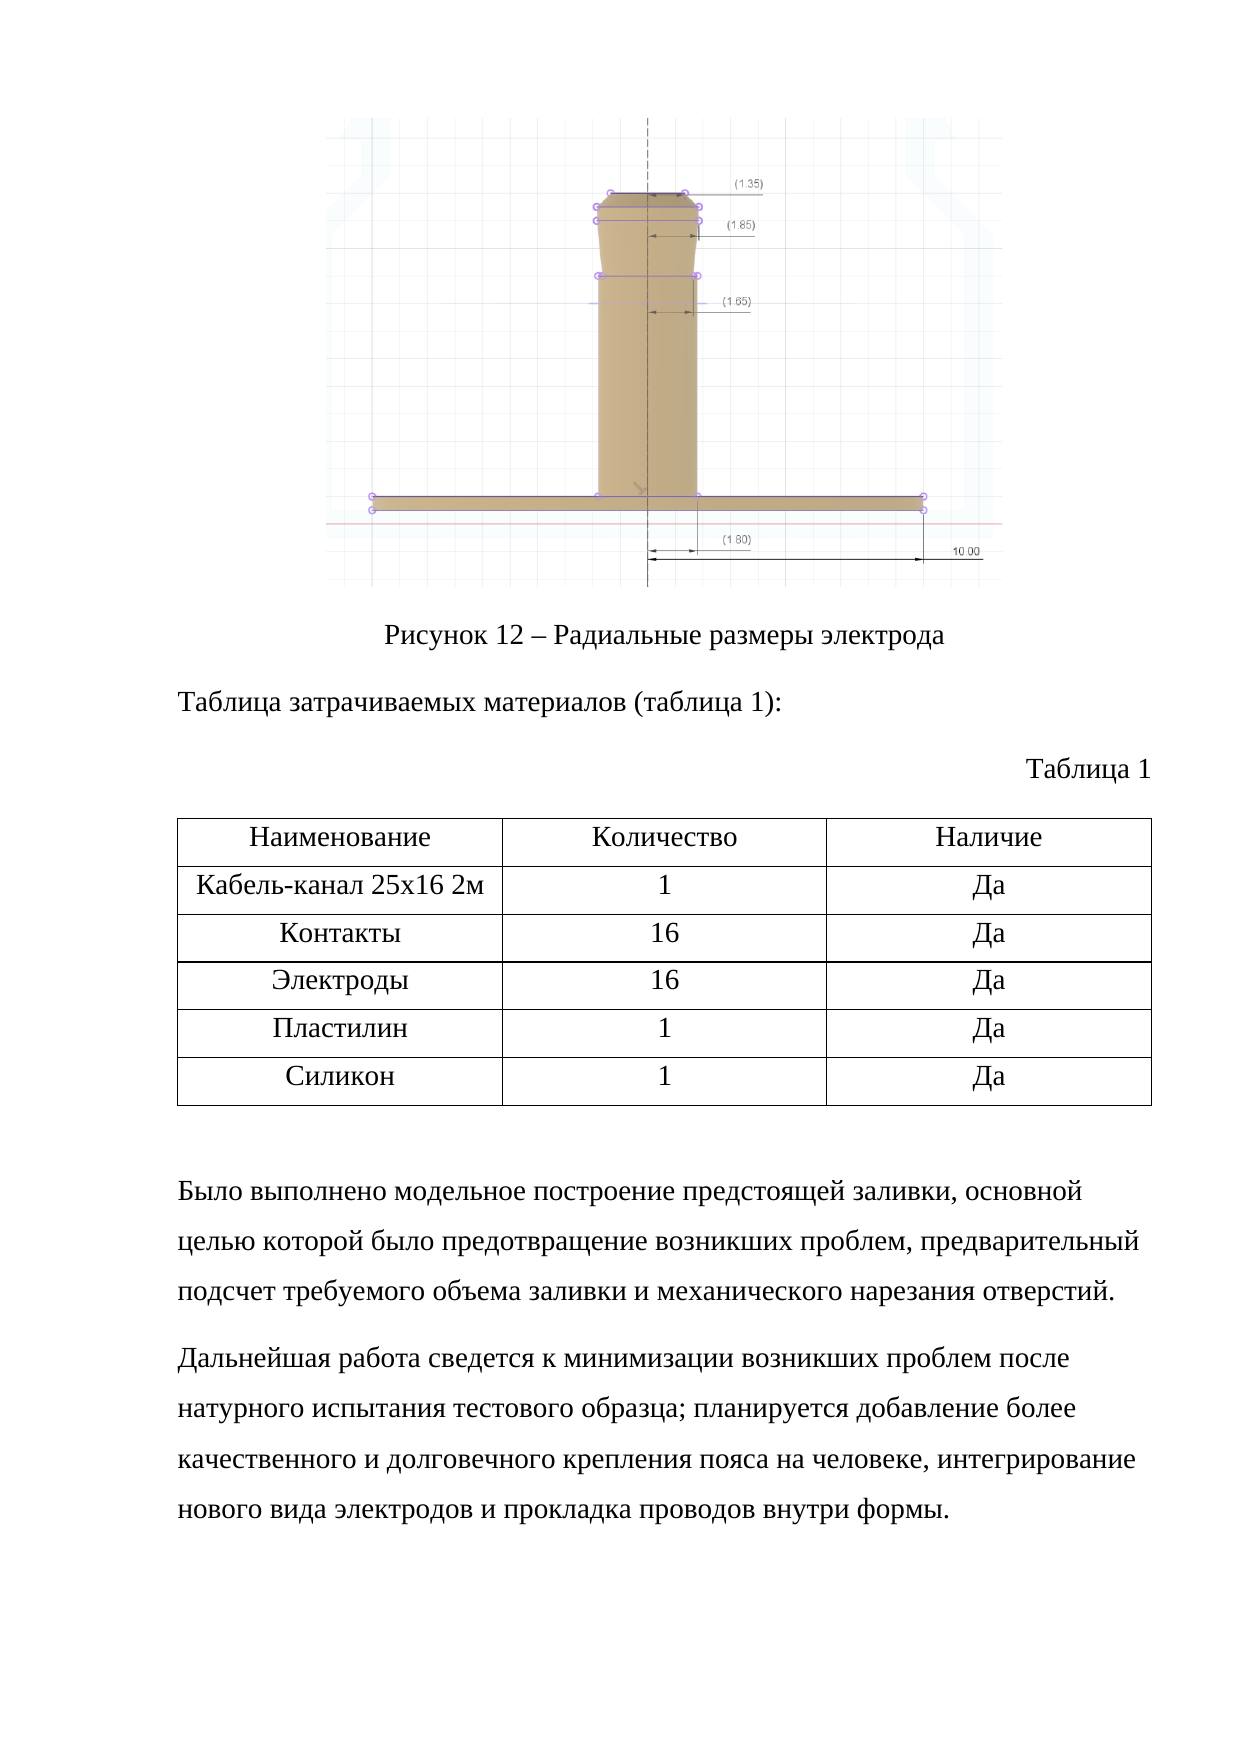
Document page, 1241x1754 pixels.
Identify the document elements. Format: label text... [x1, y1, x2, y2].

text Рисунок 12 – Радиальные размеры электрода [177, 617, 1152, 651]
picture [326, 118, 1003, 587]
text Было выполнено модельное построение предстоящей заливки, основной целью которой было предотвращение возникших проблем, предварительный подсчет требуемого объема заливки и механического нарезания отверстий. [177, 1173, 1152, 1307]
text Таблица 1 [177, 751, 1152, 785]
table_header Наличие [827, 819, 1151, 866]
table_cell 16 [503, 963, 826, 1009]
table_cell Да [827, 963, 1151, 1009]
table_cell Да [827, 867, 1151, 914]
table_cell 1 [503, 1010, 826, 1057]
table_cell Пластилин [178, 1010, 502, 1057]
table_cell 1 [503, 867, 826, 914]
table_cell Да [827, 1058, 1151, 1104]
table_cell 16 [503, 915, 826, 961]
table_cell Контакты [178, 915, 502, 961]
text Дальнейшая работа сведется к минимизации возникших проблем после натурного испытания тестового образца; планируется добавление более качественного и долговечного крепления пояса на человеке, интегрирование нового вида электродов и прокладка проводов внутри формы. [177, 1340, 1152, 1525]
table_cell Кабель-канал 25х16 2м [178, 867, 502, 914]
table_header Количество [503, 819, 826, 866]
table_header Наименование [178, 819, 502, 866]
text Таблица затрачиваемых материалов (таблица 1): [177, 684, 1152, 718]
table_cell Электроды [178, 963, 502, 1009]
table_cell 1 [503, 1058, 826, 1104]
table_cell Да [827, 915, 1151, 961]
table_cell Да [827, 1010, 1151, 1057]
table_cell Силикон [178, 1058, 502, 1104]
